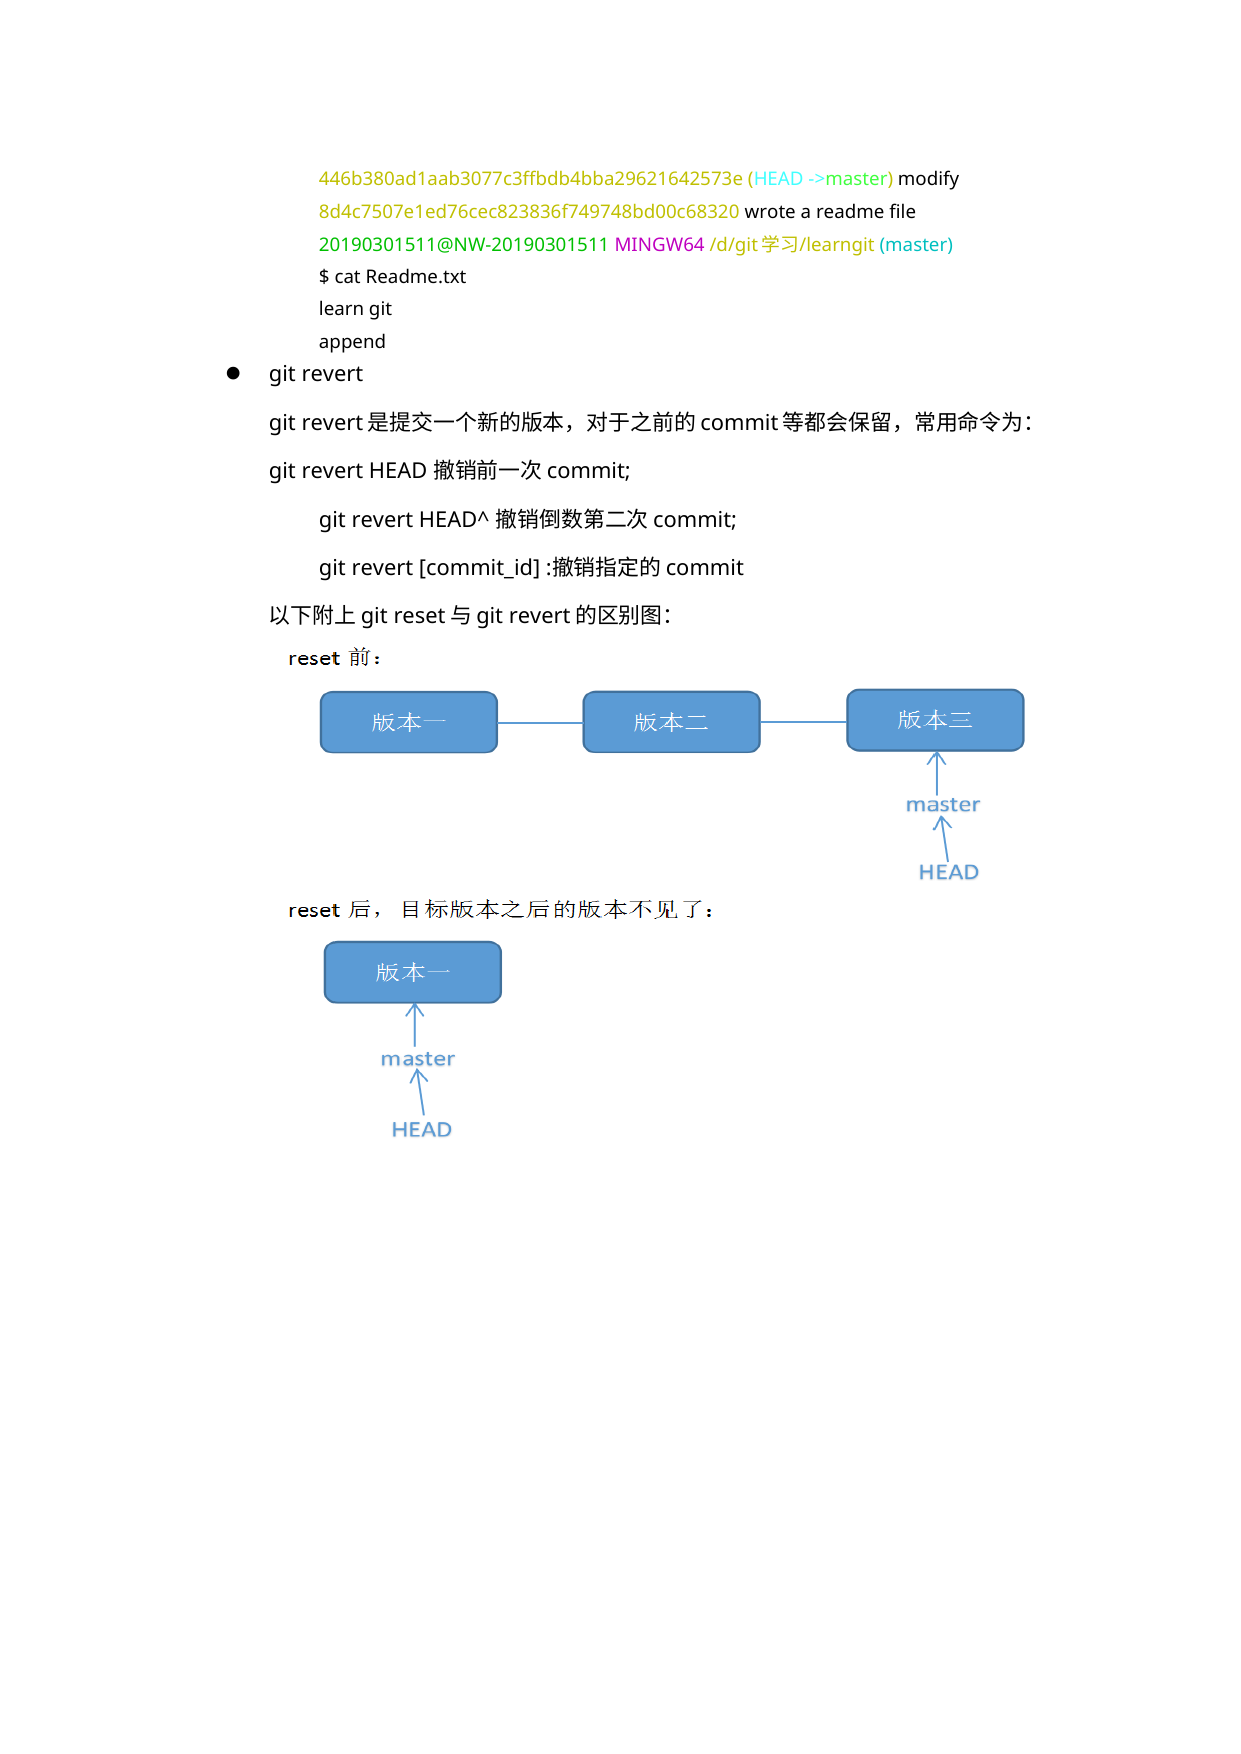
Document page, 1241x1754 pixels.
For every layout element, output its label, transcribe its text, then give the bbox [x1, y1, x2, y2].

list git revert是提交一个新的版本，对于之前的commit等都会保留，常用命令为：git revert HEAD 撤销前一次commit; [269, 404, 1053, 486]
text append [319, 324, 1053, 357]
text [319, 227, 1053, 259]
picture [268, 646, 1134, 1147]
text $ cat Readme.txt [319, 259, 1053, 292]
text 8d4c7507e1ed76cec823836f749748bd00c68320 wrote a readme file [319, 194, 1053, 227]
text learn git [319, 292, 1053, 324]
text 446b380ad1aab3077c3ffbdb4bba29621642573e (HEAD ->master) modify [319, 162, 1053, 194]
list git revert HEAD^ 撤销倒数第二次commit; [269, 501, 1053, 534]
list git revert [commit_id] :撤销指定的commit [269, 550, 1053, 582]
list 以下附上git reset与git revert的区别图： [269, 598, 1053, 631]
list git revert [225, 357, 1053, 389]
